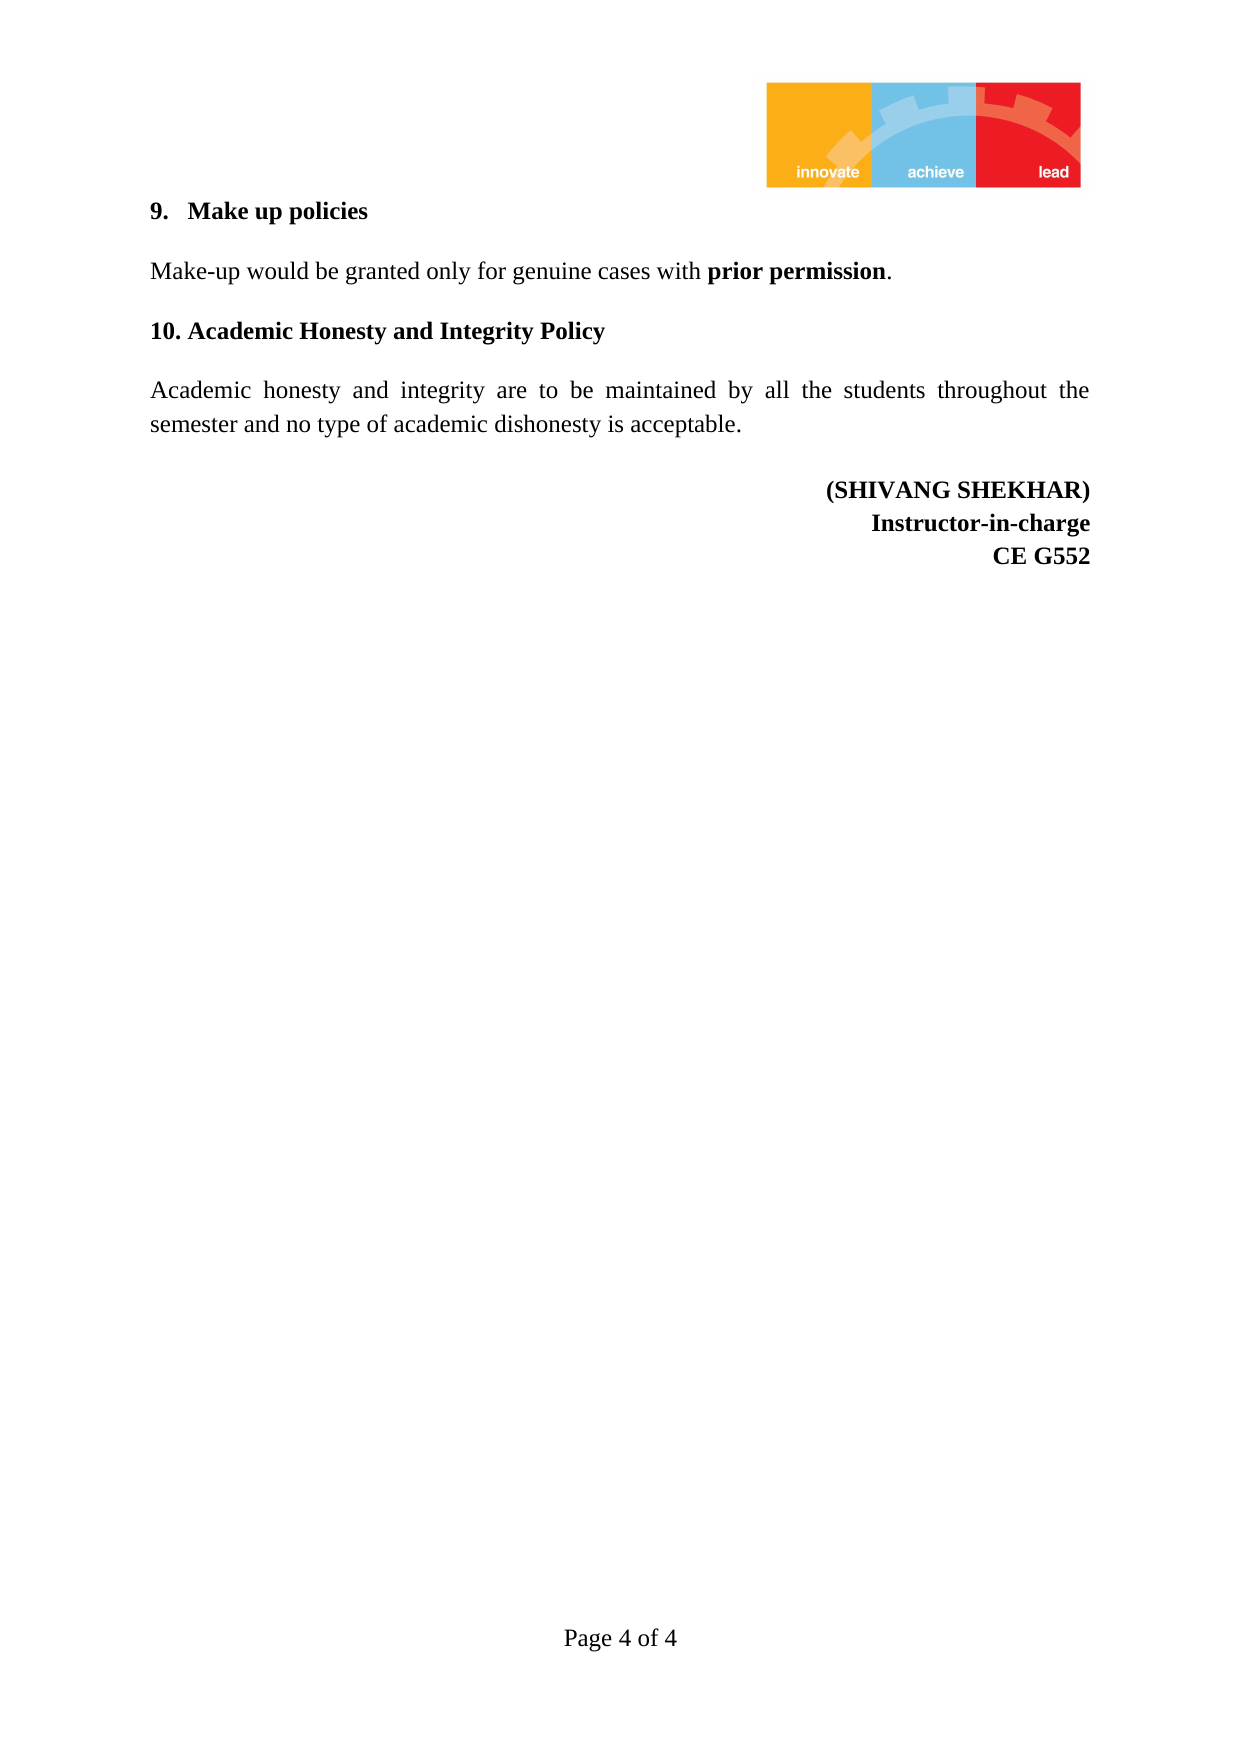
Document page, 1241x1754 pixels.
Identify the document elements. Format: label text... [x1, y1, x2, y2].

text Make-up would be granted only for genuine cases with prior permission. [150, 256, 1090, 285]
text Academic honesty and integrity are to be maintained by all the students throughout the semester and no type of academic dishonesty is acceptable. [150, 376, 1090, 437]
subtitle Make up policies [150, 196, 1090, 225]
subtitle Academic Honesty and Integrity Policy [150, 316, 1090, 344]
text Instructor-in-charge [150, 508, 1090, 536]
picture [756, 73, 1091, 197]
text (SHIVANG SHEKHAR) [150, 475, 1090, 503]
text CE G552 [150, 541, 1090, 569]
